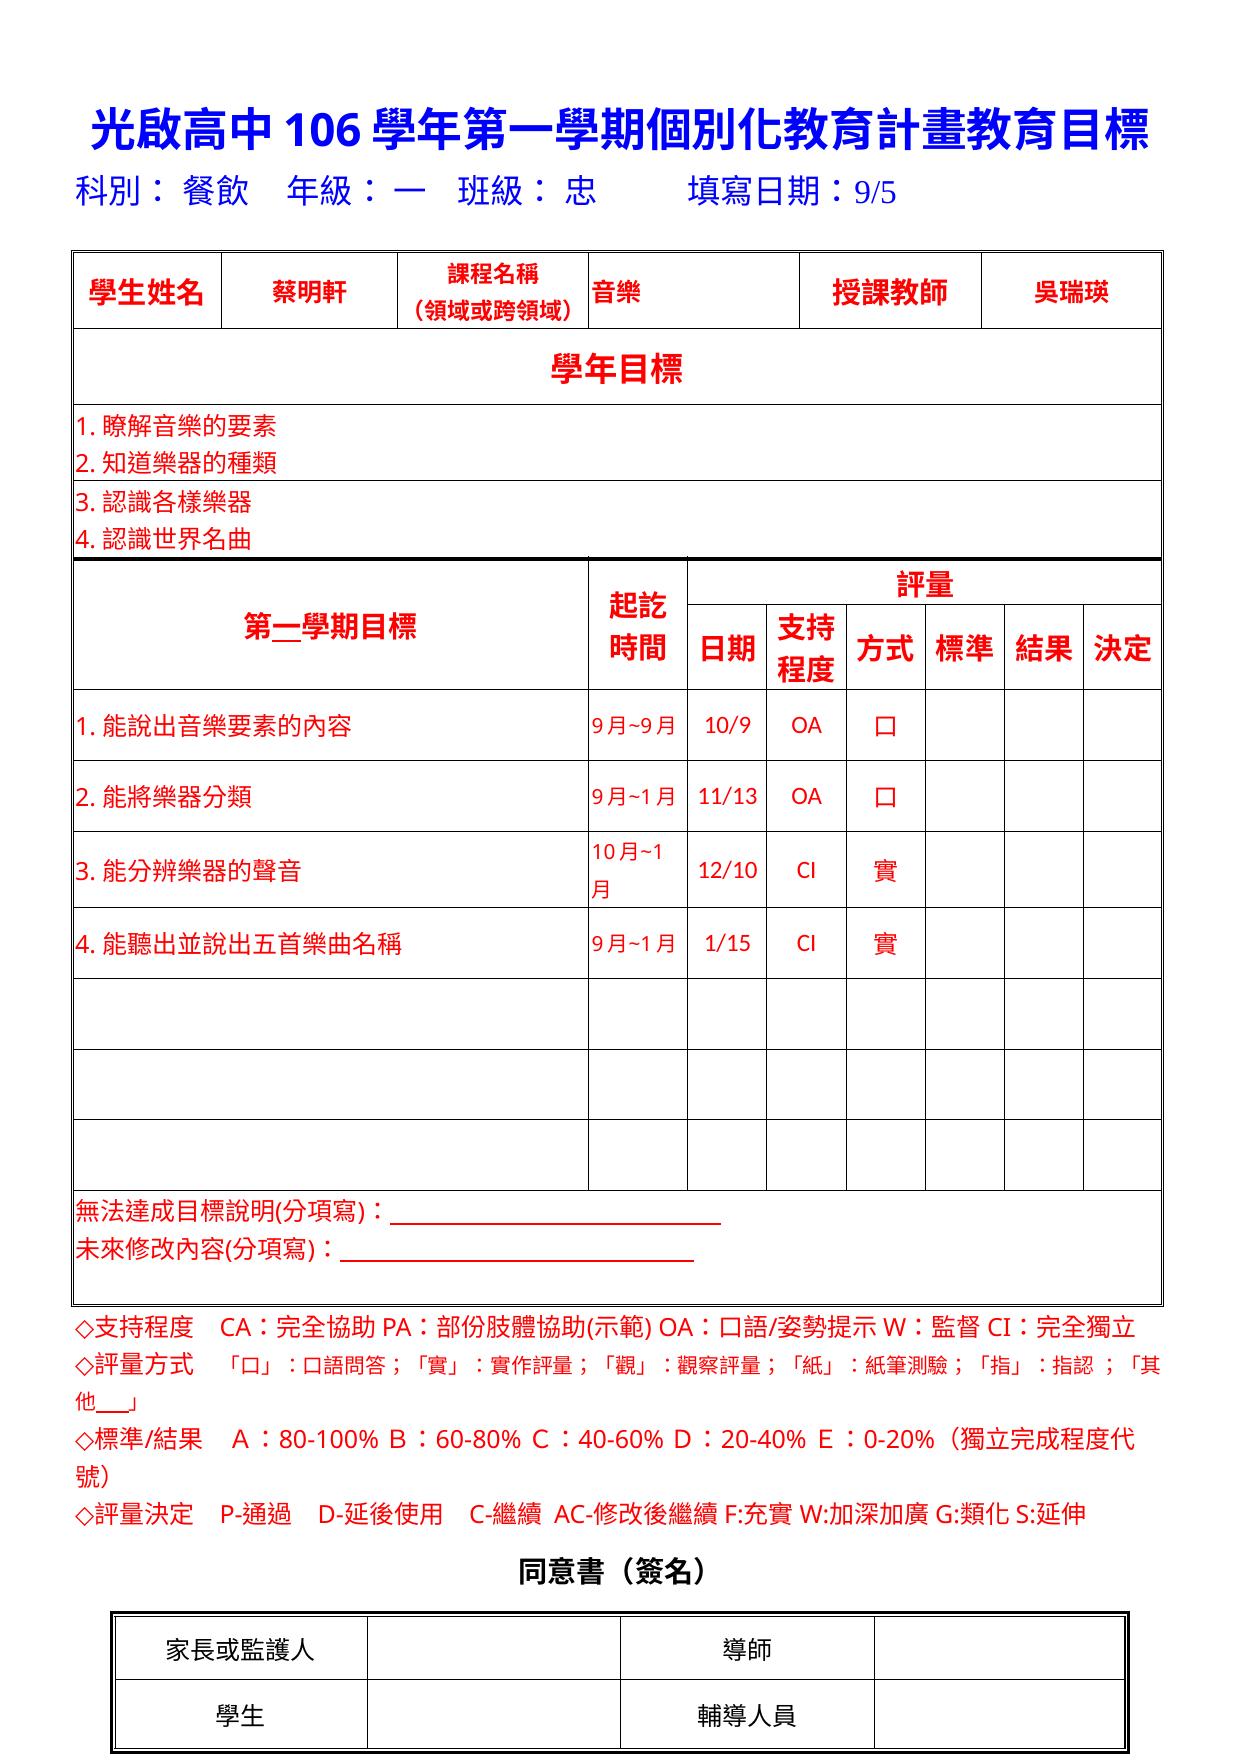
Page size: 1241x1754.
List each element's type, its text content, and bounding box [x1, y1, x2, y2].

text 光啟高中106學年第一學期個別化教育計畫教育目標 [75, 89, 1165, 164]
table_cell 10/9 [688, 690, 766, 760]
table_cell [1005, 908, 1083, 978]
table_cell 口 [847, 761, 925, 831]
table_cell [847, 979, 925, 1048]
table_cell 結果 [1005, 605, 1083, 689]
table_cell 無法達成目標說明(分項寫)： 未來修改內容(分項寫)： [74, 1191, 1161, 1304]
table_cell [688, 979, 766, 1048]
table_cell [767, 1120, 846, 1190]
table_cell [74, 1050, 588, 1119]
table_cell 決定 [1084, 605, 1161, 689]
table_header 課程名稱 （領域或跨領域） [398, 253, 588, 328]
table_cell [589, 979, 687, 1048]
table_cell [1084, 761, 1161, 831]
table_cell 起訖 時間 [589, 561, 687, 689]
table_cell 學年目標 [74, 329, 1161, 404]
table_cell [1084, 1050, 1161, 1119]
table_header 蔡明軒 [222, 253, 397, 328]
table_cell CI [767, 908, 846, 978]
table_header 吳瑞瑛 [982, 253, 1161, 328]
table_cell 11/13 [688, 761, 766, 831]
table_cell CI [767, 832, 846, 907]
table_header 授課教師 [800, 253, 981, 328]
table_cell [1005, 761, 1083, 831]
table_cell [1084, 1120, 1161, 1190]
table_cell 9月~1月 [589, 908, 687, 978]
table_cell 實 [847, 908, 925, 978]
table_cell [1005, 1050, 1083, 1119]
table_cell [926, 1050, 1004, 1119]
table_cell 方式 [847, 605, 925, 689]
table_header [875, 1617, 1124, 1679]
table_cell [368, 1680, 620, 1748]
table_cell 1. 能說出音樂要素的內容 [74, 690, 588, 760]
table_cell [847, 1050, 925, 1119]
table_cell [926, 979, 1004, 1048]
table_cell 1. 瞭解音樂的要素 2. 知道樂器的種類 [74, 405, 1161, 480]
table_cell 口 [847, 690, 925, 760]
text ◇支持程度 CA：完全協助 PA：部份肢體協助(示範) OA：口語/姿勢提示 W：監督 CI：完全獨立 [75, 1307, 1165, 1344]
table_cell [1005, 1120, 1083, 1190]
table_cell 1/15 [688, 908, 766, 978]
text ◇評量方式 「口」：口語問答；「實」：實作評量；「觀」：觀察評量；「紙」：紙筆測驗；「指」：指認 ；「其他 」 [75, 1344, 1165, 1419]
text ◇標準/結果 Ａ：80-100% Ｂ：60-80% Ｃ：40-60% Ｄ：20-40% Ｅ：0-20%（獨立完成程度代號） [75, 1419, 1165, 1494]
table_cell 3. 能分辨樂器的聲音 [74, 832, 588, 907]
table_cell 4. 能聽出並說出五首樂曲名稱 [74, 908, 588, 978]
table_cell 實 [847, 832, 925, 907]
table_header 音樂 [589, 253, 799, 328]
table_cell [926, 832, 1004, 907]
table_cell [688, 1050, 766, 1119]
table_header 導師 [621, 1617, 874, 1679]
table_cell [926, 761, 1004, 831]
table_cell [926, 690, 1004, 760]
table_header 家長或監護人 [116, 1617, 367, 1679]
table_cell 日期 [688, 605, 766, 689]
table_cell [875, 1680, 1124, 1748]
table_cell [1005, 690, 1083, 760]
table_cell 輔導人員 [621, 1680, 874, 1748]
table_cell 3. 認識各樣樂器 4. 認識世界名曲 [74, 481, 1161, 556]
table_cell [589, 1050, 687, 1119]
table_cell 評量 [688, 561, 1161, 603]
table_cell [1084, 690, 1161, 760]
table_cell [1084, 908, 1161, 978]
table_cell [1084, 979, 1161, 1048]
table_cell [767, 1050, 846, 1119]
table_cell OA [767, 761, 846, 831]
table_cell 第一學期目標 [74, 561, 588, 689]
table_cell [1084, 832, 1161, 907]
table_cell 9月~1月 [589, 761, 687, 831]
table_cell [1005, 832, 1083, 907]
table_cell 12/10 [688, 832, 766, 907]
table_cell [74, 1120, 588, 1190]
table_cell 10月~1月 [589, 832, 687, 907]
text 同意書（簽名） [75, 1532, 1165, 1607]
table_cell [926, 1120, 1004, 1190]
text ◇評量決定 P-通過 D-延後使用 C-繼續 AC-修改後繼續 F:充實 W:加深加廣 G:類化 S:延伸 [75, 1494, 1165, 1532]
table_cell [926, 908, 1004, 978]
table_cell 支持 程度 [767, 605, 846, 689]
table_cell [589, 1120, 687, 1190]
table_cell [767, 979, 846, 1048]
table_cell [74, 979, 588, 1048]
table_cell [1005, 979, 1083, 1048]
table_cell 2. 能將樂器分類 [74, 761, 588, 831]
table_header [368, 1617, 620, 1679]
text 科別： 餐飲 年級： 一 班級： 忠 填寫日期：9/5 [75, 164, 1165, 213]
table_cell [847, 1120, 925, 1190]
table_cell 9月~9月 [589, 690, 687, 760]
table_cell [688, 1120, 766, 1190]
table_header 學生姓名 [74, 253, 221, 328]
table_cell 學生 [116, 1680, 367, 1748]
table_cell 標準 [926, 605, 1004, 689]
table_cell OA [767, 690, 846, 760]
